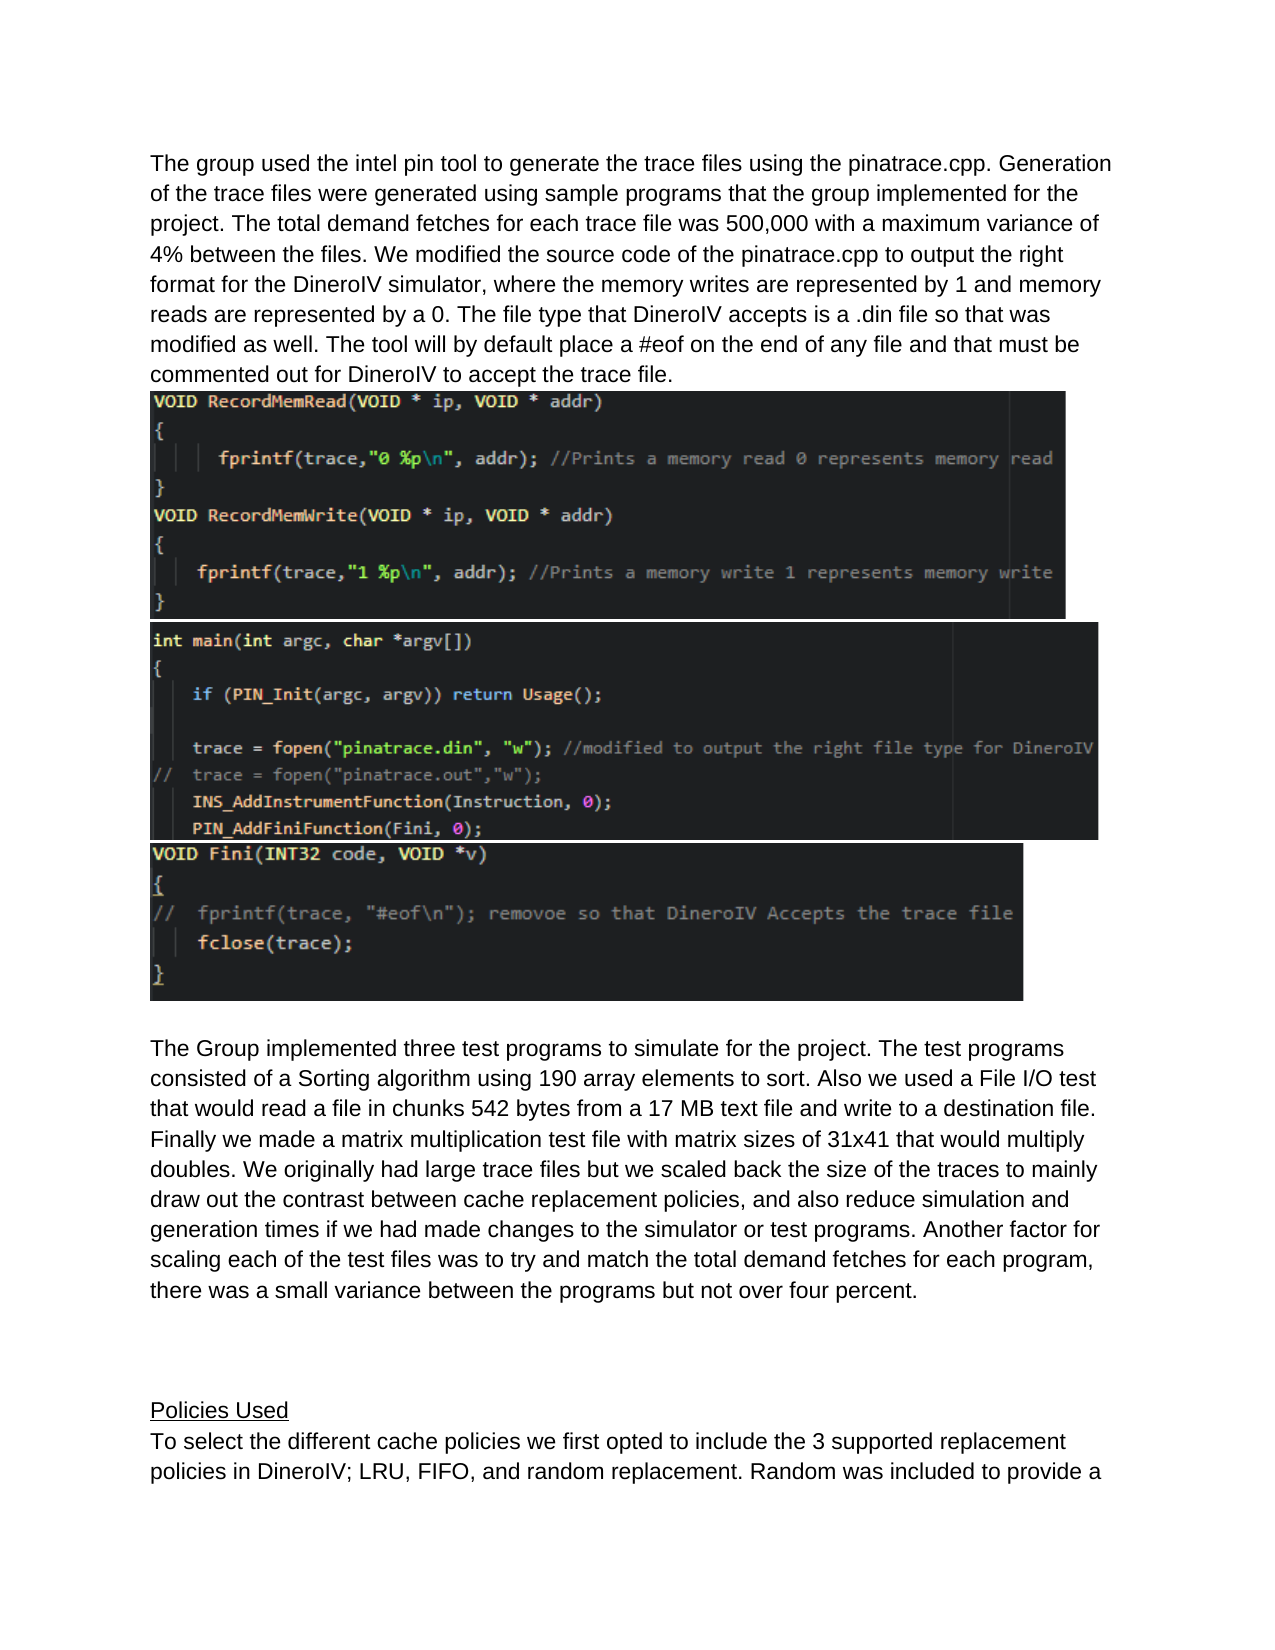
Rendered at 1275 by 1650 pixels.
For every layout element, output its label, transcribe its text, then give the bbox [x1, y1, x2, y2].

picture [150, 843, 1024, 1001]
text The Group implemented three test programs to simulate for the project. The test programs consisted of a Sorting algorithm using 190 array elements to sort. Also we used a File I/O test that would read a file in chunks 542 bytes from a 17 MB text file and write to a destination file. Finally we made a matrix multiplication test file with matrix sizes of 31x41 that would multiply doubles. We originally had large trace files but we scaled back the size of the traces to mainly draw out the contrast between cache replacement policies, and also reduce simulation and generation times if we had made changes to the simulator or test programs. Another factor for scaling each of the test files was to try and match the total demand fetches for each program, there was a small variance between the programs but not over four percent. [150, 1035, 1125, 1303]
text Policies Used [150, 1397, 1125, 1424]
text The group used the intel pin tool to generate the trace files using the pinatrace.cpp. Generation of the trace files were generated using sample programs that the group implemented for the project. The total demand fetches for each trace file was 500,000 with a maximum variance of 4% between the files. We modified the source code of the pinatrace.cpp to output the right format for the DineroIV simulator, where the memory writes are represented by 1 and memory reads are represented by a 0. The file type that DineroIV accepts is a .din file so that was modified as well. The tool will by default place a #eof on the end of any file and that must be commented out for DineroIV to accept the trace file. [150, 150, 1125, 388]
picture [150, 391, 1066, 619]
picture [150, 622, 1099, 840]
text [150, 1428, 1125, 1484]
